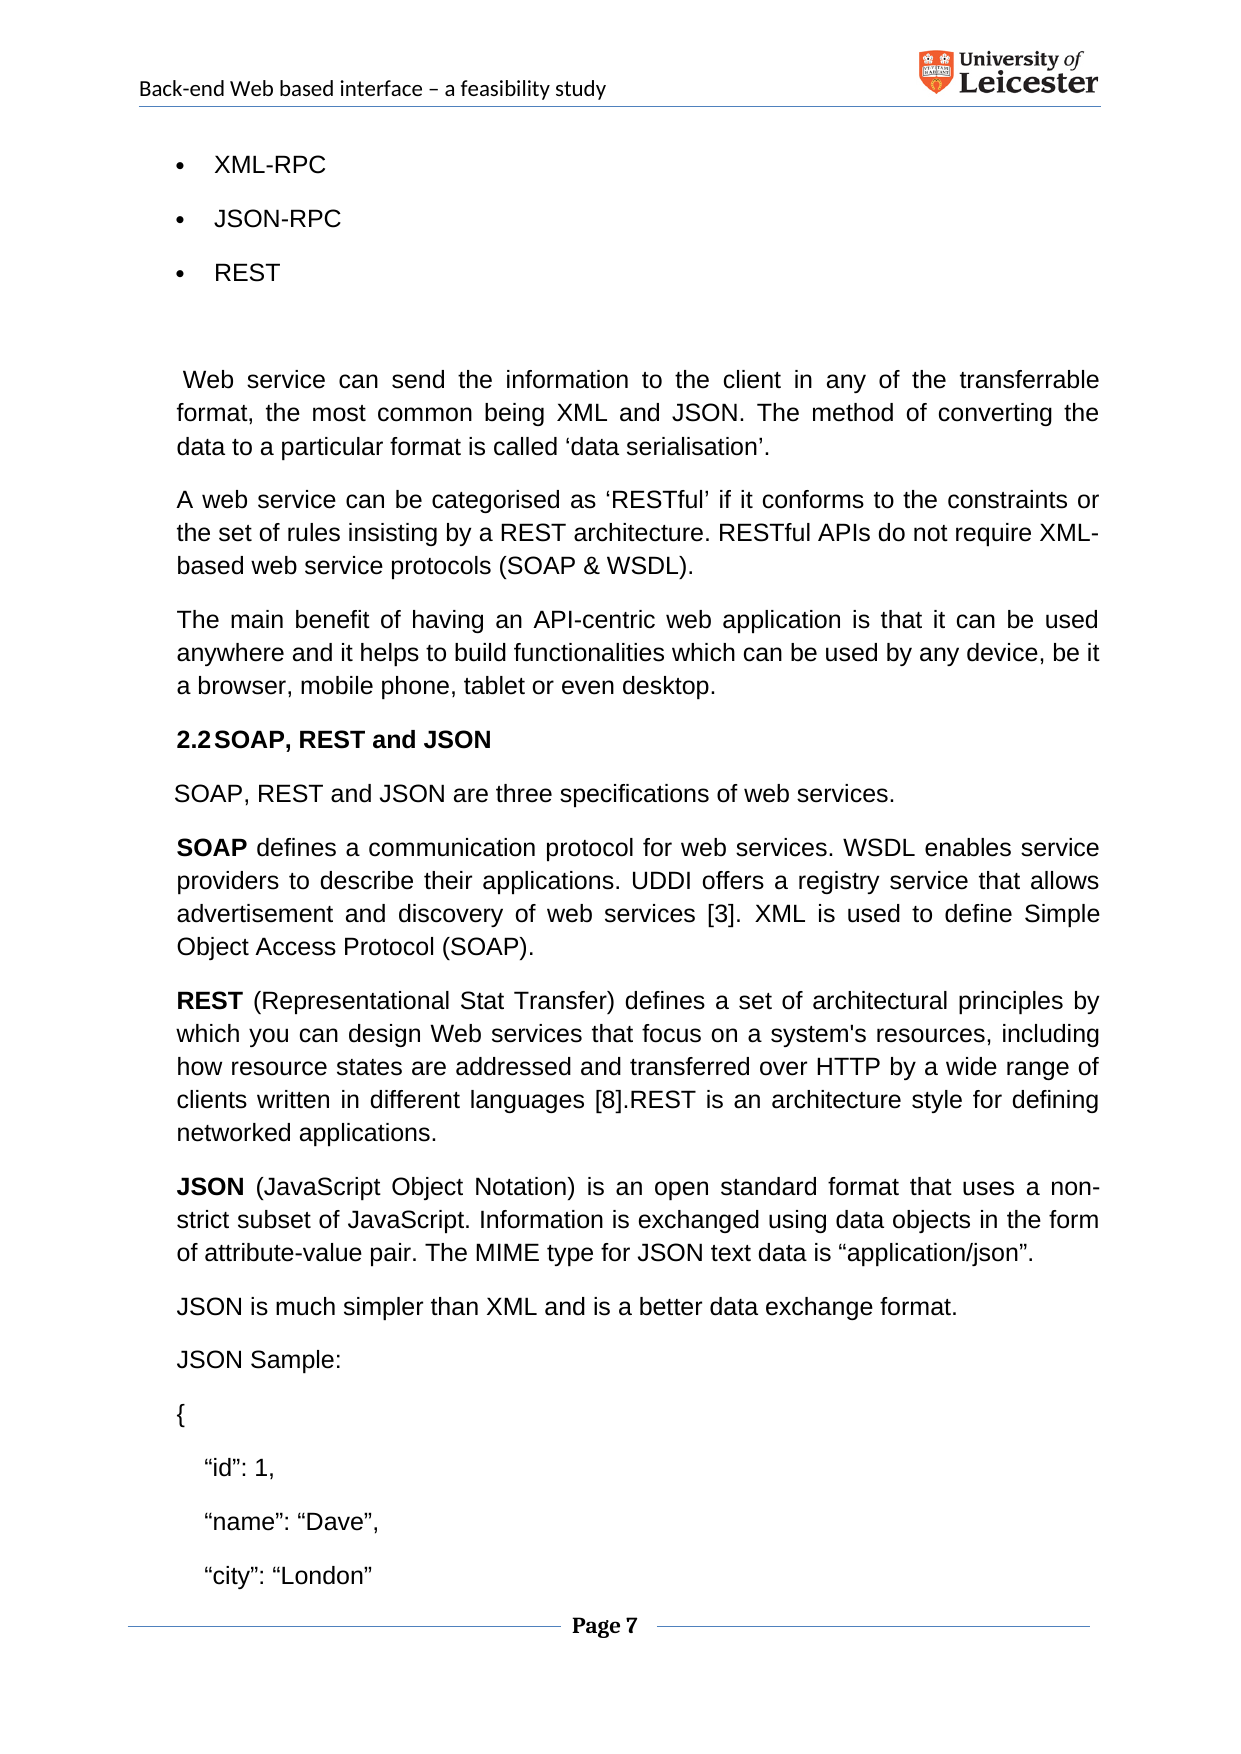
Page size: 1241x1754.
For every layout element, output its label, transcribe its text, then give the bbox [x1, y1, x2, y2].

text SOAP, REST and JSON are three specifications of web services. [139, 779, 1101, 808]
text SOAP defines a communication protocol for web services. WSDL enables service providers to describe their applications. UDDI offers a registry service that allows advertisement and discovery of web services [3]. XML is used to define Simple Object Access Protocol (SOAP). [176, 833, 1101, 961]
list JSON-RPC [176, 204, 1101, 233]
text { [176, 1399, 1101, 1428]
text Web service can send the information to the client in any of the transferrable format, the most common being XML and JSON. The method of converting the data to a particular format is called ‘data serialisation’. [176, 365, 1101, 460]
text JSON is much simpler than XML and is a better data exchange format. [176, 1292, 1101, 1320]
list REST [176, 258, 1101, 286]
text JSON Sample: [176, 1345, 1101, 1374]
text The main benefit of having an API-centric web application is that it can be used anywhere and it helps to build functionalities which can be used by any device, be it a browser, mobile phone, tablet or even desktop. [176, 605, 1101, 700]
list SOAP, REST and JSON [176, 725, 1101, 754]
text A web service can be categorised as ‘RESTful’ if it conforms to the constraints or the set of rules insisting by a REST architecture. RESTful APIs do not require XML-based web service protocols (SOAP & WSDL). [176, 485, 1101, 580]
text “city”: “London” [176, 1561, 1101, 1589]
picture [904, 50, 1099, 101]
text “id”: 1, [176, 1453, 1101, 1482]
text JSON (JavaScript Object Notation) is an open standard format that uses a non-strict subset of JavaScript. Information is exchanged using data objects in the form of attribute-value pair. The MIME type for JSON text data is “application/json”. [176, 1172, 1101, 1266]
text “name”: “Dave”, [176, 1507, 1101, 1536]
text REST (Representational Stat Transfer) defines a set of architectural principles by which you can design Web services that focus on a system's resources, including how resource states are addressed and transferred over HTTP by a wide range of clients written in different languages [8].REST is an architecture style for defining networked applications. [176, 986, 1101, 1147]
list XML-RPC [176, 150, 1101, 179]
